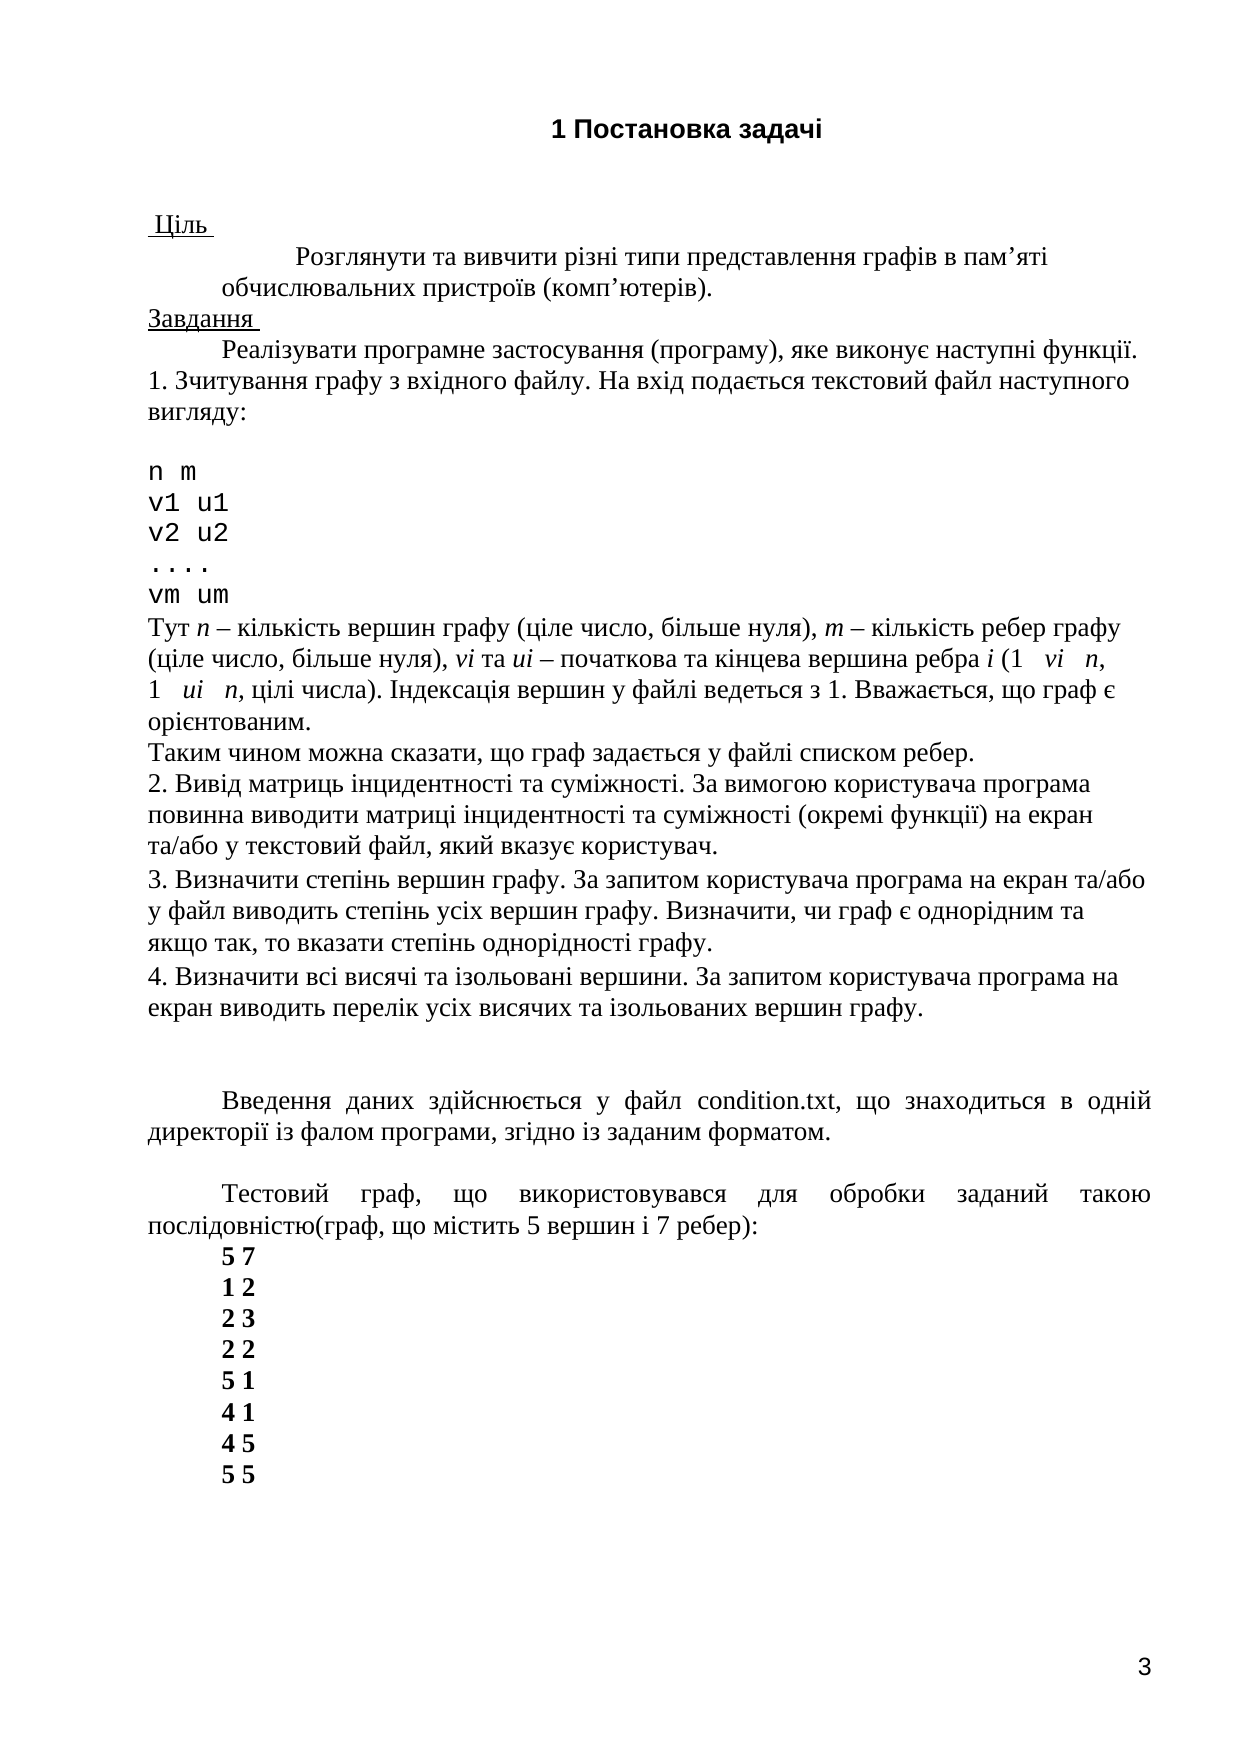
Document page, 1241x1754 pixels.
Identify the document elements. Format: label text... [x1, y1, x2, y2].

text n m [148, 458, 1152, 488]
text 4. Визначити всі висячі та ізольовані вершини. За запитом користувача програма на екран виводить перелік усіх висячих та ізольованих вершин графу. [148, 959, 1152, 1022]
text 3. Визначити степінь вершин графу. За запитом користувача програма на екран та/або у файл виводить степінь усіх вершин графу. Визначити, чи граф є однорідним та якщо так, то вказати степінь однорідності графу. [148, 863, 1152, 957]
text 5 1 [148, 1364, 1152, 1396]
text 2 2 [148, 1333, 1152, 1364]
text 1 2 [148, 1271, 1152, 1302]
text 5 7 [148, 1240, 1152, 1271]
text v1 u1 [148, 488, 1152, 519]
text 2. Вивід матриць інцидентності та суміжності. За вимогою користувача програма повинна виводити матриці інцидентності та суміжності (окремі функції) на екран та/або у текстовий файл, який вказує користувач. [148, 767, 1152, 861]
text Завдання [148, 302, 1152, 333]
text Розглянути та вивчити різні типи представлення графів в пам’яті обчислювальних пристроїв (комп’ютерів). [221, 240, 1152, 302]
text 2 3 [148, 1302, 1152, 1333]
text 1. Зчитування графу з вхідного файлу. На вхід подається текстовий файл наступного вигляду: [148, 364, 1152, 427]
text Введення даних здійснюється у файл condition.txt, що знаходиться в одній директорії із фалом програми, згідно із заданим форматом. [148, 1084, 1152, 1146]
text Тестовий граф, що використовувався для обробки заданий такою послідовністю(граф, що містить 5 вершин і 7 ребер): [148, 1178, 1152, 1240]
text vm um [148, 581, 1152, 611]
text 4 1 [148, 1396, 1152, 1427]
text Реалізувати програмне застосування (програму), яке виконує наступні функції. [148, 333, 1152, 364]
text 5 5 [148, 1458, 1152, 1489]
text Ціль [148, 208, 1152, 240]
text Таким чином можна сказати, що граф задається у файлі списком ребер. [148, 736, 1152, 767]
text v2 u2 [148, 519, 1152, 550]
text .... [148, 550, 1152, 581]
text Тут n – кількість вершин графу (ціле число, більше нуля), m – кількість ребер графу (ціле число, більше нуля), vi та ui – початкова та кінцева вершина ребра i (1vin, 1uin, цілі числа). Індексація вершин у файлі ведеться з 1. Вважається, що граф є орієнтованим. [148, 611, 1152, 736]
subtitle 1 Постановка задачі [148, 113, 1152, 145]
text 4 5 [148, 1427, 1152, 1458]
